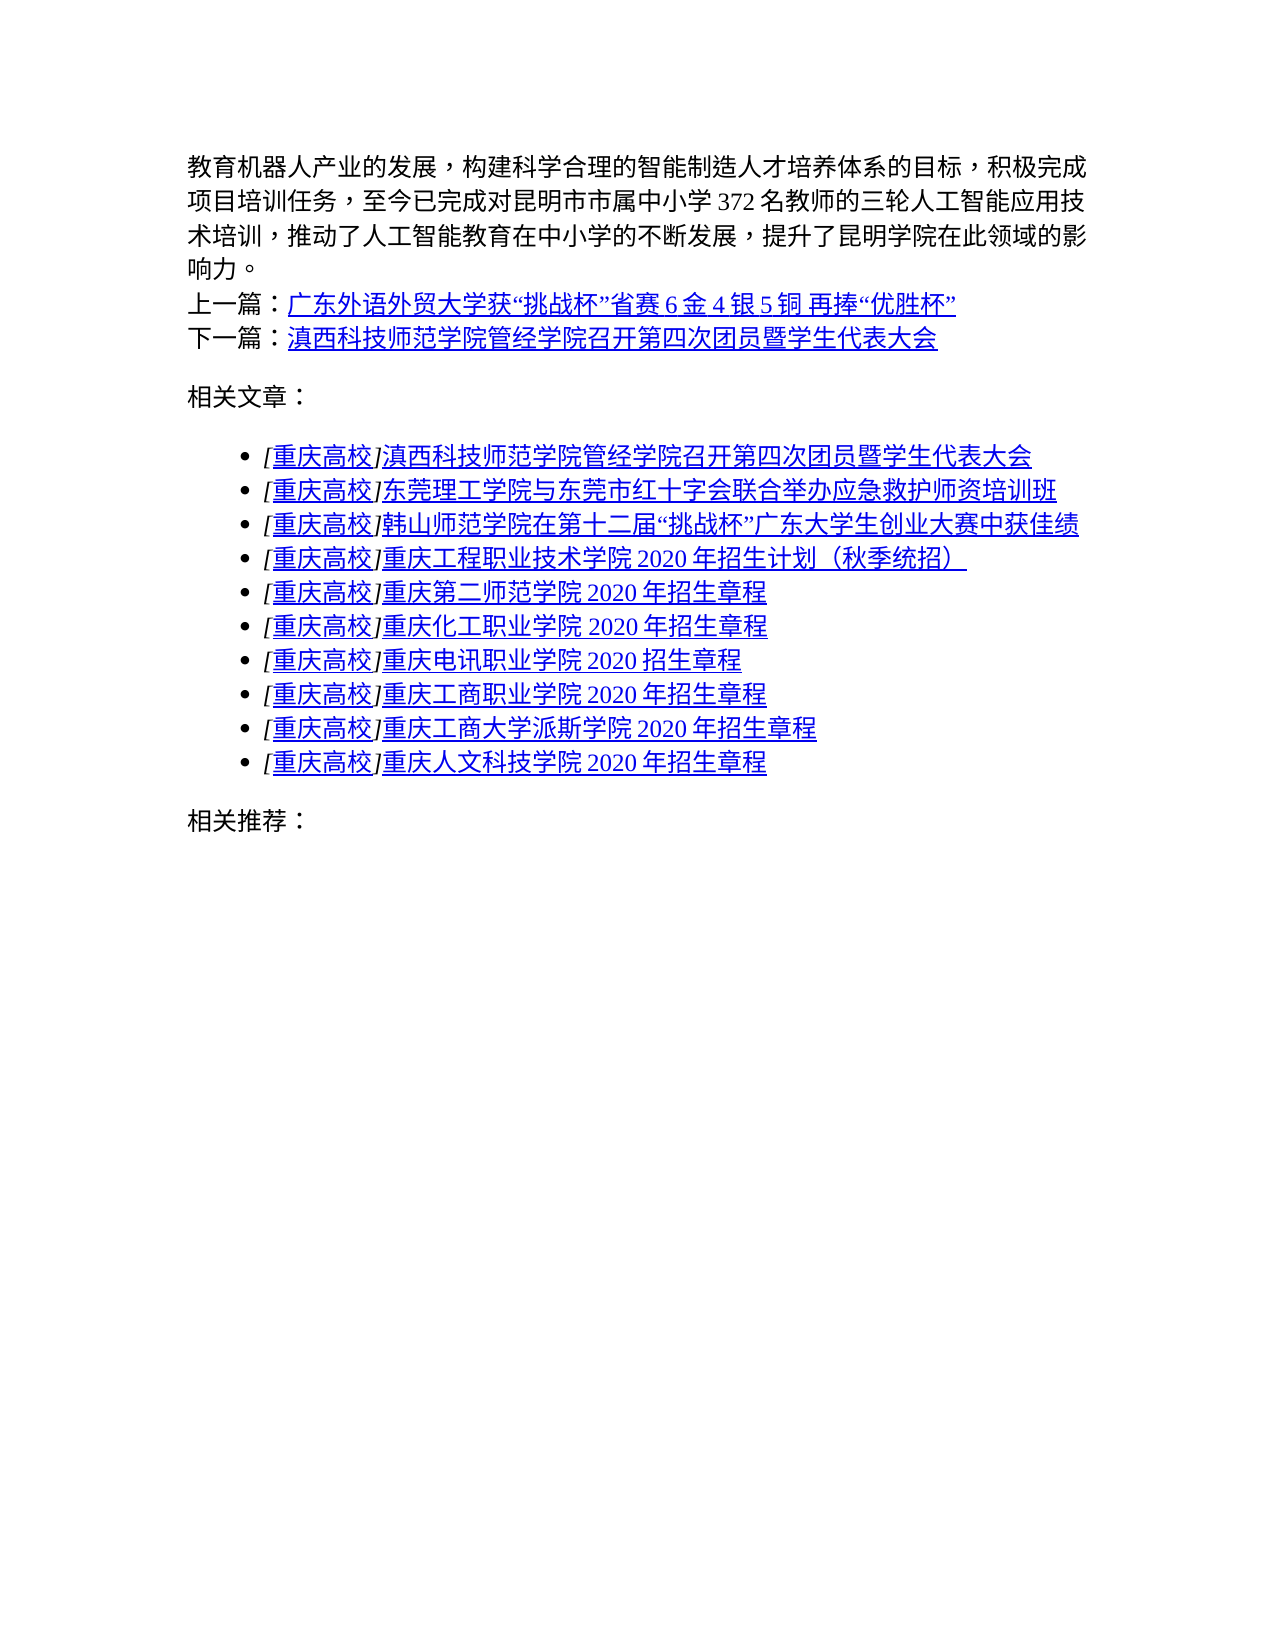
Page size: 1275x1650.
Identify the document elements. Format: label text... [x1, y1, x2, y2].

list [重庆高校]重庆化工职业学院 2020年招生章程 [241, 609, 1087, 643]
list [重庆高校]重庆工商大学派斯学院2020年招生章程 [241, 711, 1087, 745]
list [重庆高校]韩山师范学院在第十二届“挑战杯”广东大学生创业大赛中获佳绩 [241, 507, 1087, 541]
text 相关推荐： [187, 804, 1087, 838]
list [重庆高校]重庆第二师范学院2020年招生章程 [241, 575, 1087, 609]
list [重庆高校]重庆工程职业技术学院2020年招生计划（秋季统招） [241, 541, 1087, 575]
list [重庆高校]东莞理工学院与东莞市红十字会联合举办应急救护师资培训班 [241, 472, 1087, 507]
list [重庆高校]重庆电讯职业学院2020招生章程 [241, 643, 1087, 677]
list [重庆高校]重庆人文科技学院2020年招生章程 [241, 745, 1087, 779]
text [187, 150, 1087, 286]
text 相关文章： [187, 379, 1087, 413]
text 上一篇：广东外语外贸大学获“挑战杯”省赛6金4银5铜 再捧“优胜杯” 下一篇：滇西科技师范学院管经学院召开第四次团员暨学生代表大会 [187, 286, 1087, 354]
list [重庆高校]滇西科技师范学院管经学院召开第四次团员暨学生代表大会 [241, 438, 1087, 472]
list [重庆高校]重庆工商职业学院2020年招生章程 [241, 677, 1087, 711]
